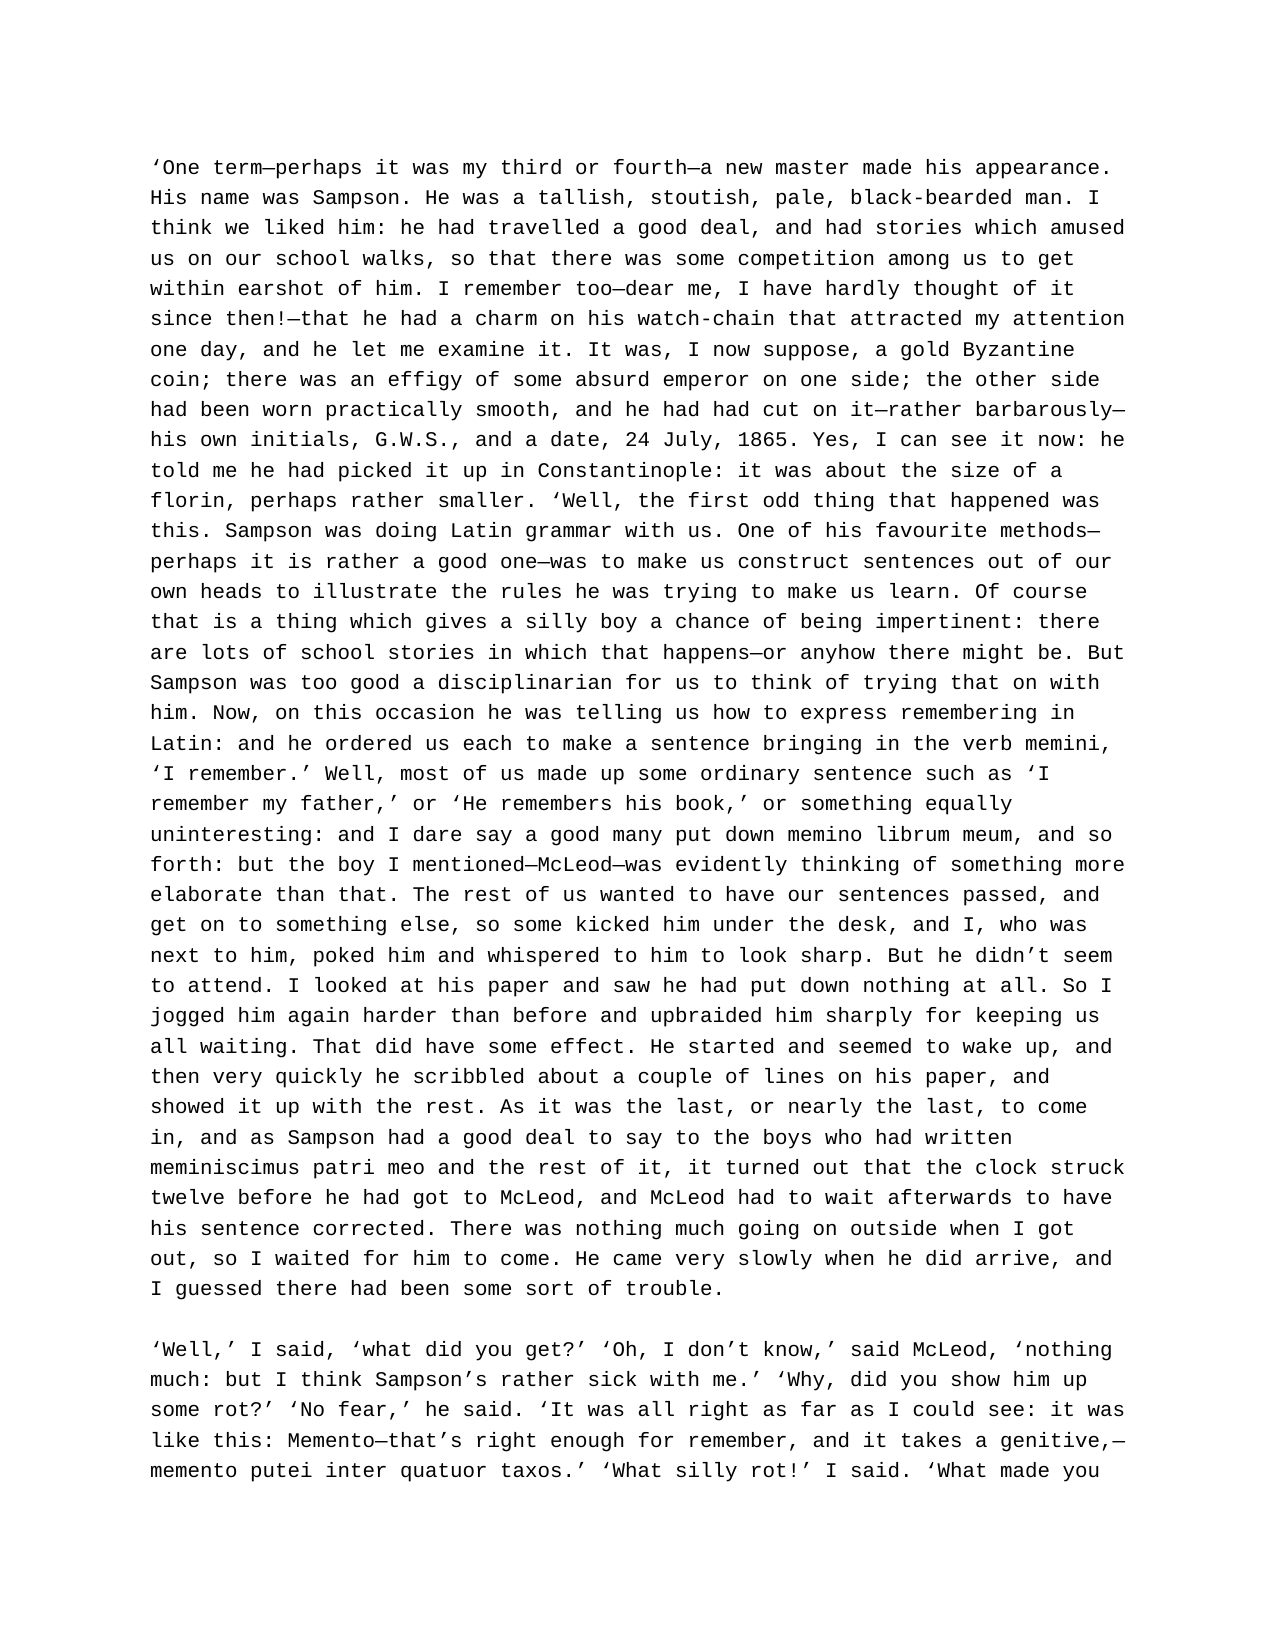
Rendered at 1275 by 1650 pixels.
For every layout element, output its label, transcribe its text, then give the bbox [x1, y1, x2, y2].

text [150, 1332, 1125, 1484]
text ‘One term—perhaps it was my third or fourth—a new master made his appearance. His name was Sampson. He was a tallish, stoutish, pale, black-bearded man. I think we liked him: he had travelled a good deal, and had stories which amused us on our school walks, so that there was some competition among us to get within earshot of him. I remember too—dear me, I have hardly thought of it since then!—that he had a charm on his watch-chain that attracted my attention one day, and he let me examine it. It was, I now suppose, a gold Byzantine coin; there was an effigy of some absurd emperor on one side; the other side had been worn practically smooth, and he had had cut on it—rather barbarously—his own initials, G.W.S., and a date, 24 July, 1865. Yes, I can see it now: he told me he had picked it up in Constantinople: it was about the size of a florin, perhaps rather smaller. ‘Well, the first odd thing that happened was this. Sampson was doing Latin grammar with us. One of his favourite methods—perhaps it is rather a good one—was to make us construct sentences out of our own heads to illustrate the rules he was trying to make us learn. Of course that is a thing which gives a silly boy a chance of being impertinent: there are lots of school stories in which that happens—or anyhow there might be. But Sampson was too good a disciplinarian for us to think of trying that on with him. Now, on this occasion he was telling us how to express remembering in Latin: and he ordered us each to make a sentence bringing in the verb memini, ‘I remember.’ Well, most of us made up some ordinary sentence such as ‘I remember my father,’ or ‘He remembers his book,’ or something equally uninteresting: and I dare say a good many put down memino librum meum, and so forth: but the boy I mentioned—McLeod—was evidently thinking of something more elaborate than that. The rest of us wanted to have our sentences passed, and get on to something else, so some kicked him under the desk, and I, who was next to him, poked him and whispered to him to look sharp. But he didn’t seem to attend. I looked at his paper and saw he had put down nothing at all. So I jogged him again harder than before and upbraided him sharply for keeping us all waiting. That did have some effect. He started and seemed to wake up, and then very quickly he scribbled about a couple of lines on his paper, and showed it up with the rest. As it was the last, or nearly the last, to come in, and as Sampson had a good deal to say to the boys who had written meminiscimus patri meo and the rest of it, it turned out that the clock struck twelve before he had got to McLeod, and McLeod had to wait afterwards to have his sentence corrected. There was nothing much going on outside when I got out, so I waited for him to come. He came very slowly when he did arrive, and I guessed there had been some sort of trouble. [150, 150, 1125, 1302]
